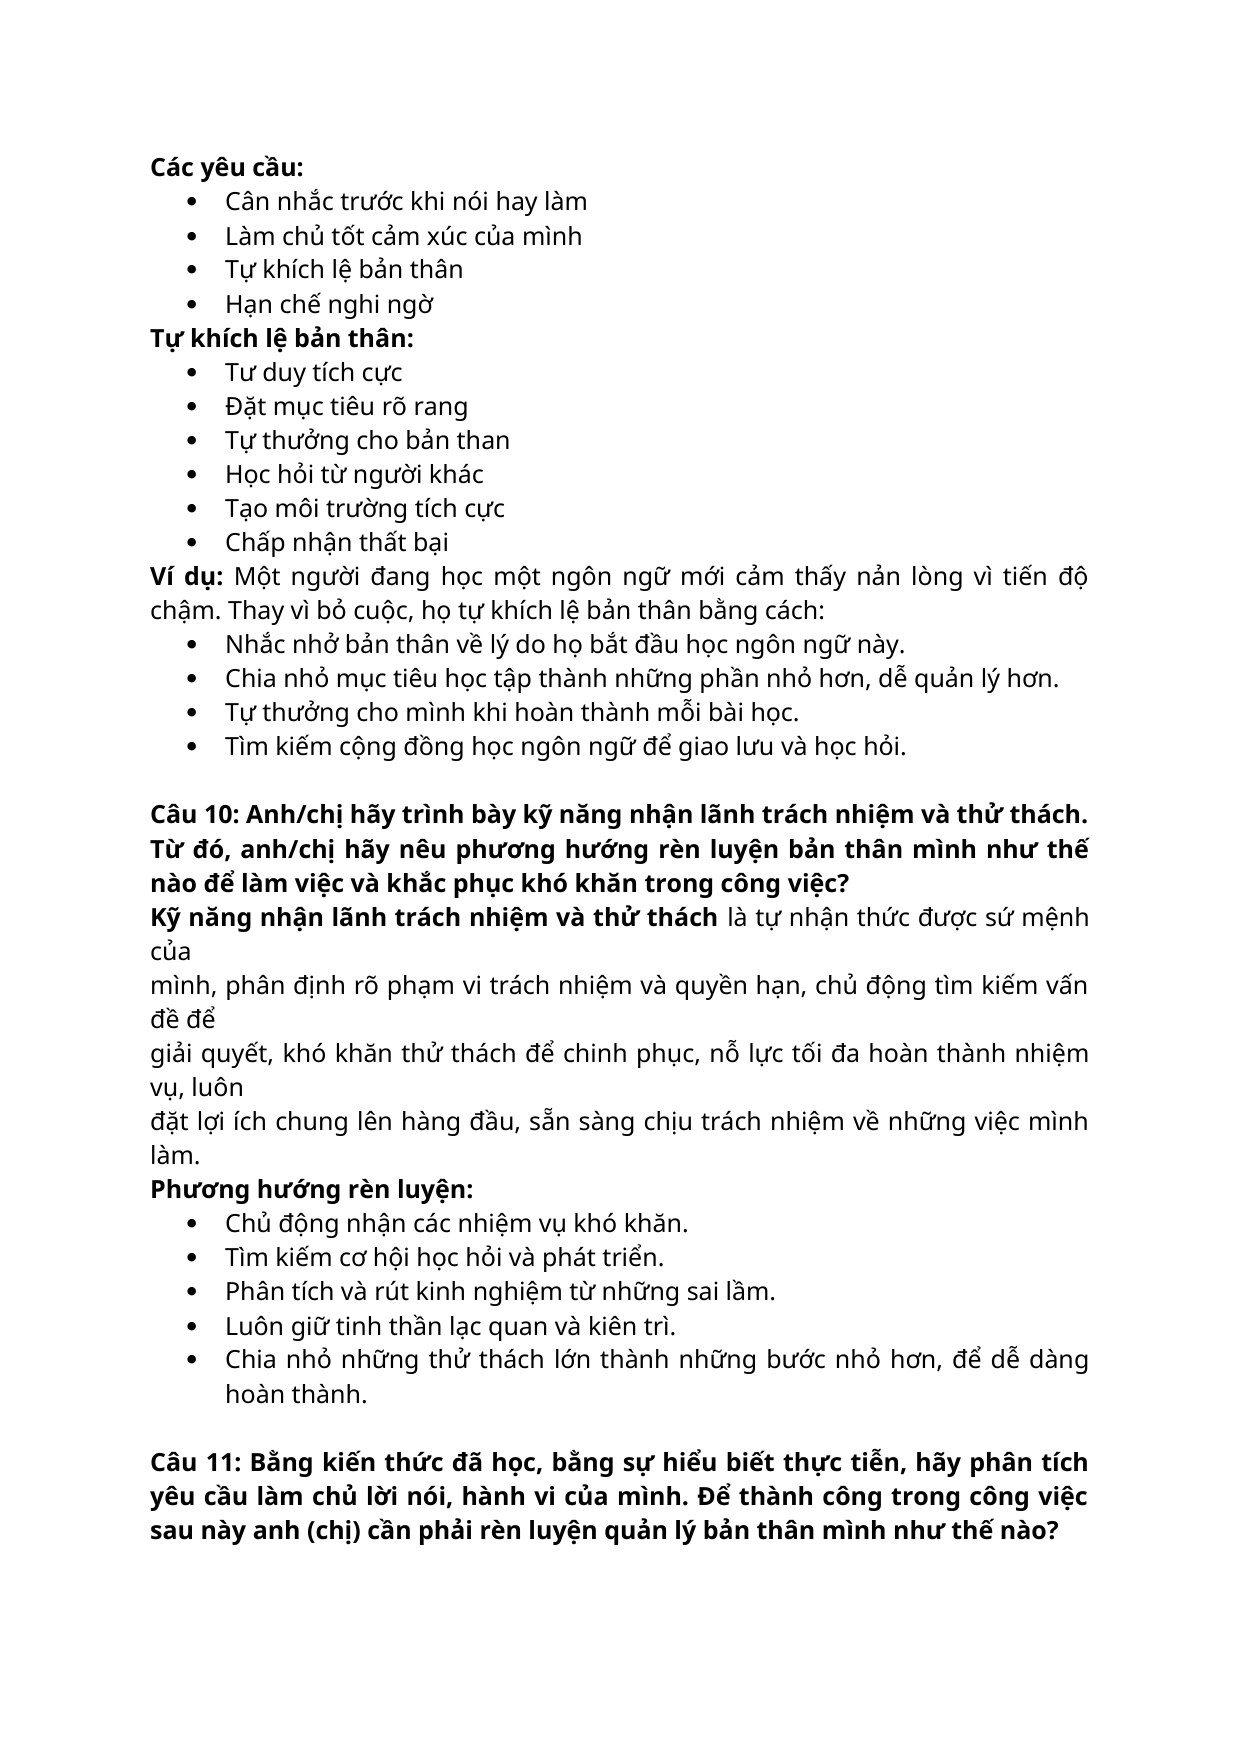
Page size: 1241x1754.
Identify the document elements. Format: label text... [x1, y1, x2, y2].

list Hạn chế nghi ngờ [187, 286, 1090, 320]
text Ví dụ: Một người đang học một ngôn ngữ mới cảm thấy nản lòng vì tiến độ chậm. Thay vì bỏ cuộc, họ tự khích lệ bản thân bằng cách: [150, 559, 1090, 627]
list Luôn giữ tinh thần lạc quan và kiên trì. [187, 1308, 1090, 1342]
list Tự khích lệ bản thân [187, 252, 1090, 286]
text Câu 11: Bằng kiến thức đã học, bằng sự hiểu biết thực tiễn, hãy phân tích yêu cầu làm chủ lời nói, hành vi của mình. Để thành công trong công việc sau này anh (chị) cần phải rèn luyện quản lý bản thân mình như thế nào? [150, 1444, 1090, 1547]
list Cân nhắc trước khi nói hay làm [187, 184, 1090, 218]
text Tự khích lệ bản thân: [150, 320, 1090, 354]
list Tìm kiếm cộng đồng học ngôn ngữ để giao lưu và học hỏi. [187, 729, 1090, 763]
list Tự thưởng cho mình khi hoàn thành mỗi bài học. [187, 695, 1090, 729]
list Chấp nhận thất bại [187, 525, 1090, 559]
list Học hỏi từ người khác [187, 457, 1090, 491]
text Phương hướng rèn luyện: [150, 1172, 1090, 1206]
text Kỹ năng nhận lãnh trách nhiệm và thử thách là tự nhận thức được sứ mệnh của [150, 899, 1090, 967]
list Làm chủ tốt cảm xúc của mình [187, 218, 1090, 252]
list Chia nhỏ mục tiêu học tập thành những phần nhỏ hơn, dễ quản lý hơn. [187, 661, 1090, 695]
text giải quyết, khó khăn thử thách để chinh phục, nỗ lực tối đa hoàn thành nhiệm vụ, luôn [150, 1036, 1090, 1104]
list Đặt mục tiêu rõ rang [187, 388, 1090, 422]
list Chủ động nhận các nhiệm vụ khó khăn. [187, 1206, 1090, 1240]
list Tìm kiếm cơ hội học hỏi và phát triển. [187, 1240, 1090, 1274]
text đặt lợi ích chung lên hàng đầu, sẵn sàng chịu trách nhiệm về những việc mình làm. [150, 1104, 1090, 1172]
text Câu 10: Anh/chị hãy trình bày kỹ năng nhận lãnh trách nhiệm và thử thách. Từ đó, anh/chị hãy nêu phương hướng rèn luyện bản thân mình như thế nào để làm việc và khắc phục khó khăn trong công việc? [150, 797, 1090, 899]
list Tạo môi trường tích cực [187, 491, 1090, 525]
text mình, phân định rõ phạm vi trách nhiệm và quyền hạn, chủ động tìm kiếm vấn đề để [150, 967, 1090, 1036]
text Các yêu cầu: [150, 150, 1090, 184]
list Phân tích và rút kinh nghiệm từ những sai lầm. [187, 1274, 1090, 1308]
list Chia nhỏ những thử thách lớn thành những bước nhỏ hơn, để dễ dàng hoàn thành. [187, 1342, 1090, 1410]
list Tự thưởng cho bản than [187, 422, 1090, 457]
list Tư duy tích cực [187, 354, 1090, 388]
list Nhắc nhở bản thân về lý do họ bắt đầu học ngôn ngữ này. [187, 627, 1090, 661]
